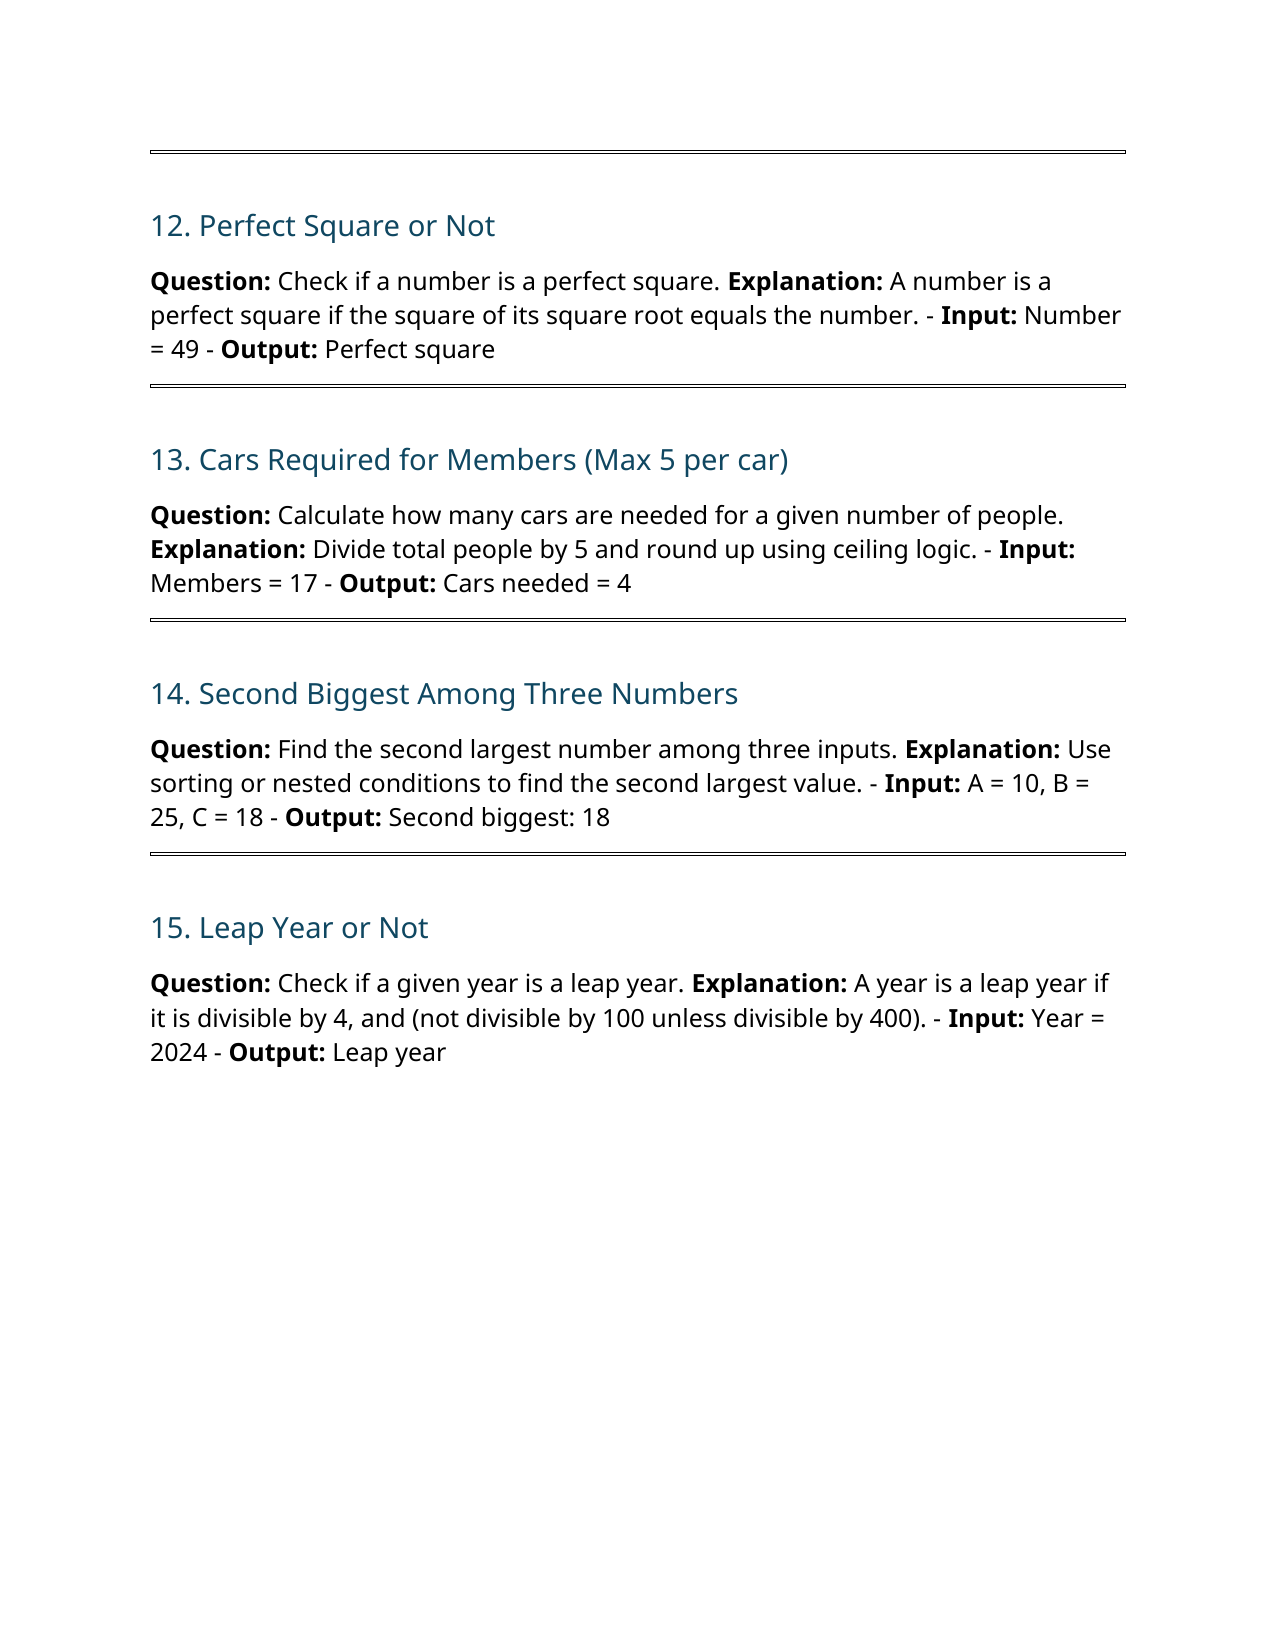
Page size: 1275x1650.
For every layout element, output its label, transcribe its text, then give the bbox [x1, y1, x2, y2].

text Question: Check if a given year is a leap year. Explanation: A year is a leap year if it is divisible by 4, and (not divisible by 100 unless divisible by 400). - Input: Year = 2024 - Output: Leap year [150, 966, 1125, 1068]
text Question: Find the second largest number among three inputs. Explanation: Use sorting or nested conditions to find the second largest value. - Input: A = 10, B = 25, C = 18 - Output: Second biggest: 18 [150, 732, 1125, 834]
text Question: Calculate how many cars are needed for a given number of people. Explanation: Divide total people by 5 and round up using ceiling logic. - Input: Members = 17 - Output: Cars needed = 4 [150, 498, 1125, 600]
subtitle 13. Cars Required for Members (Max 5 per car) [150, 439, 1125, 479]
subtitle 15. Leap Year or Not [150, 908, 1125, 947]
subtitle 14. Second Biggest Among Three Numbers [150, 673, 1125, 713]
subtitle 12. Perfect Square or Not [150, 205, 1125, 244]
text Question: Check if a number is a perfect square. Explanation: A number is a perfect square if the square of its square root equals the number. - Input: Number = 49 - Output: Perfect square [150, 263, 1125, 366]
